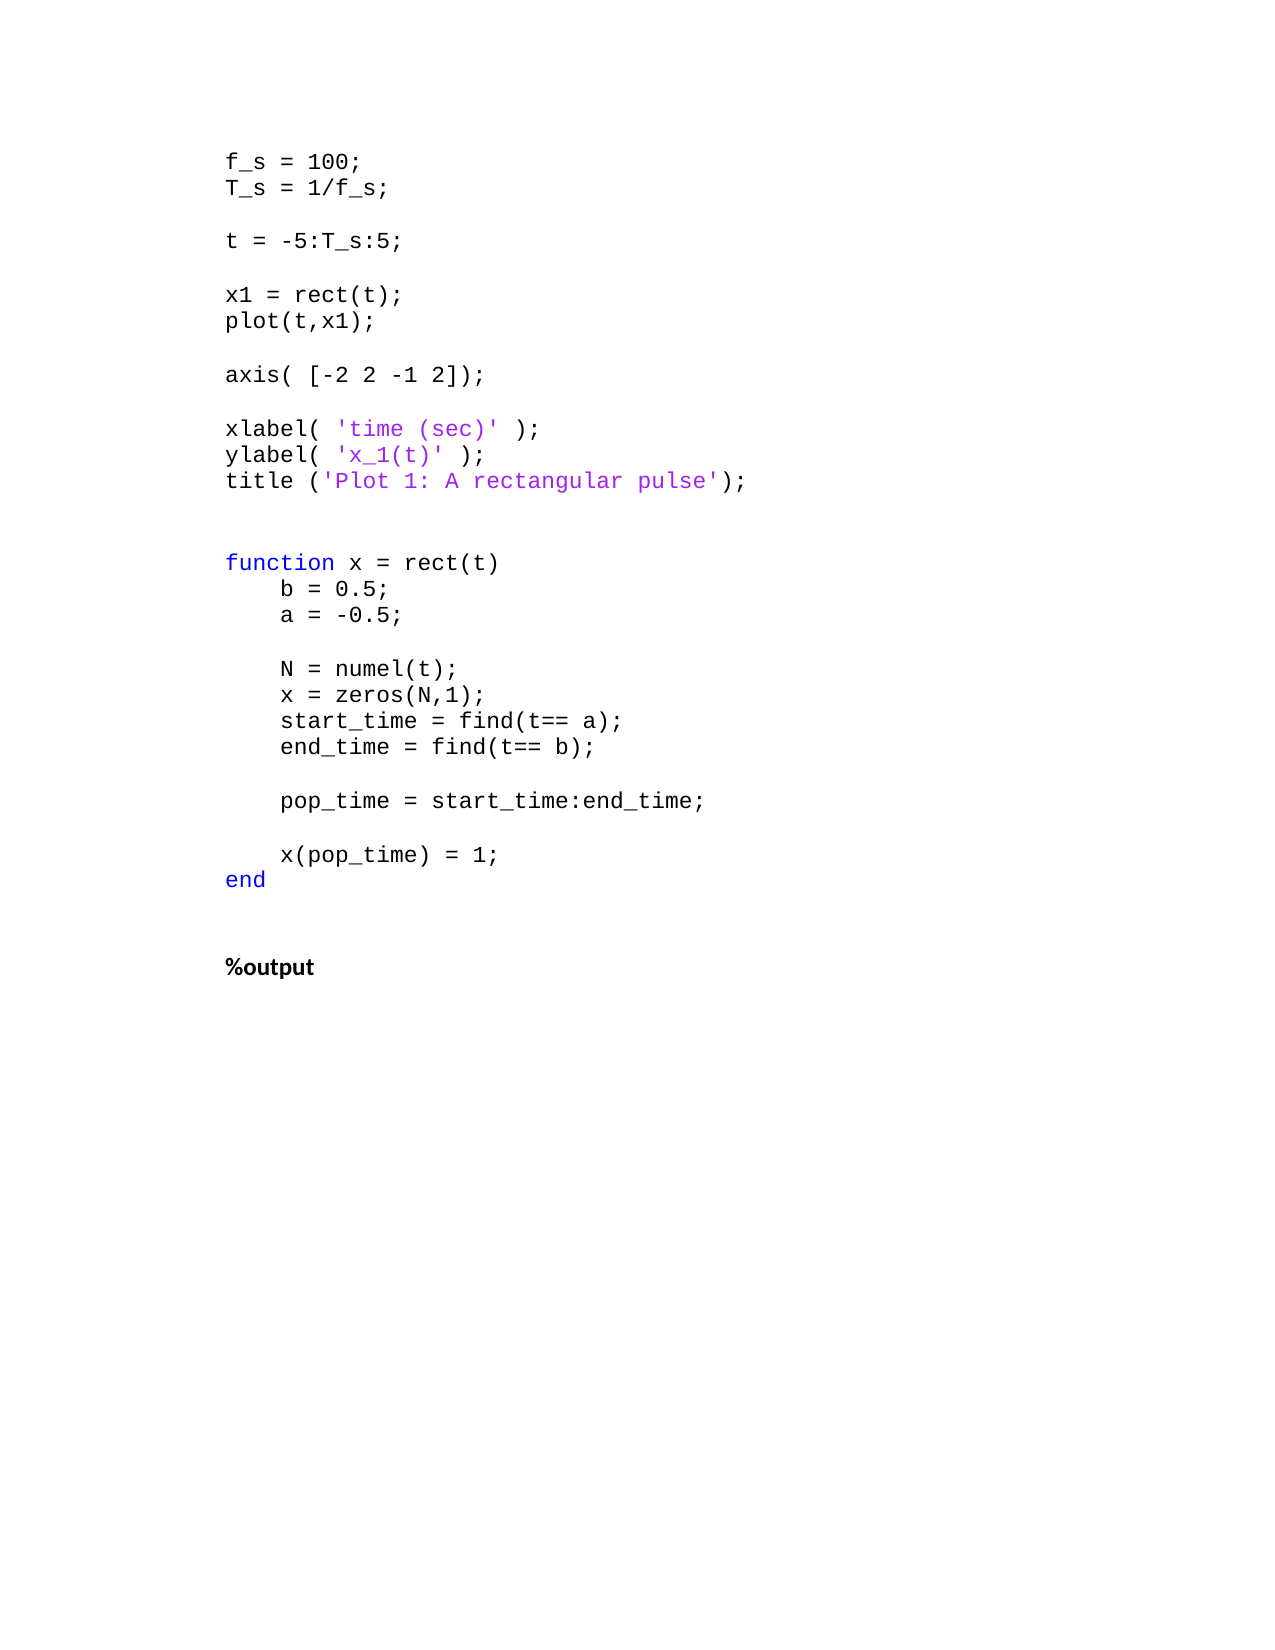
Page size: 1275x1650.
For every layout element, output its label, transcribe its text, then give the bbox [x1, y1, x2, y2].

text x(pop_time) = 1; [225, 843, 1125, 869]
text t = -5:T_s:5; [225, 230, 1125, 256]
text plot(t,x1); [225, 310, 1125, 336]
text N = numel(t); [225, 657, 1125, 683]
text end [225, 869, 1125, 895]
text function x = rect(t) [225, 551, 1125, 577]
text f_s = 100; [225, 150, 1125, 176]
text %output [225, 951, 1125, 981]
text b = 0.5; [225, 577, 1125, 603]
text ylabel( 'x_1(t)' ); [225, 444, 1125, 469]
text a = -0.5; [225, 603, 1125, 629]
text start_time = find(t== a); [225, 709, 1125, 735]
text end_time = find(t== b); [225, 735, 1125, 761]
text title ('Plot 1: A rectangular pulse'); [225, 469, 1125, 496]
text x = zeros(N,1); [225, 683, 1125, 709]
text axis( [-2 2 -1 2]); [225, 364, 1125, 390]
text x1 = rect(t); [225, 284, 1125, 310]
text T_s = 1/f_s; [225, 176, 1125, 202]
text pop_time = start_time:end_time; [225, 789, 1125, 815]
text xlabel( 'time (sec)' ); [225, 418, 1125, 444]
